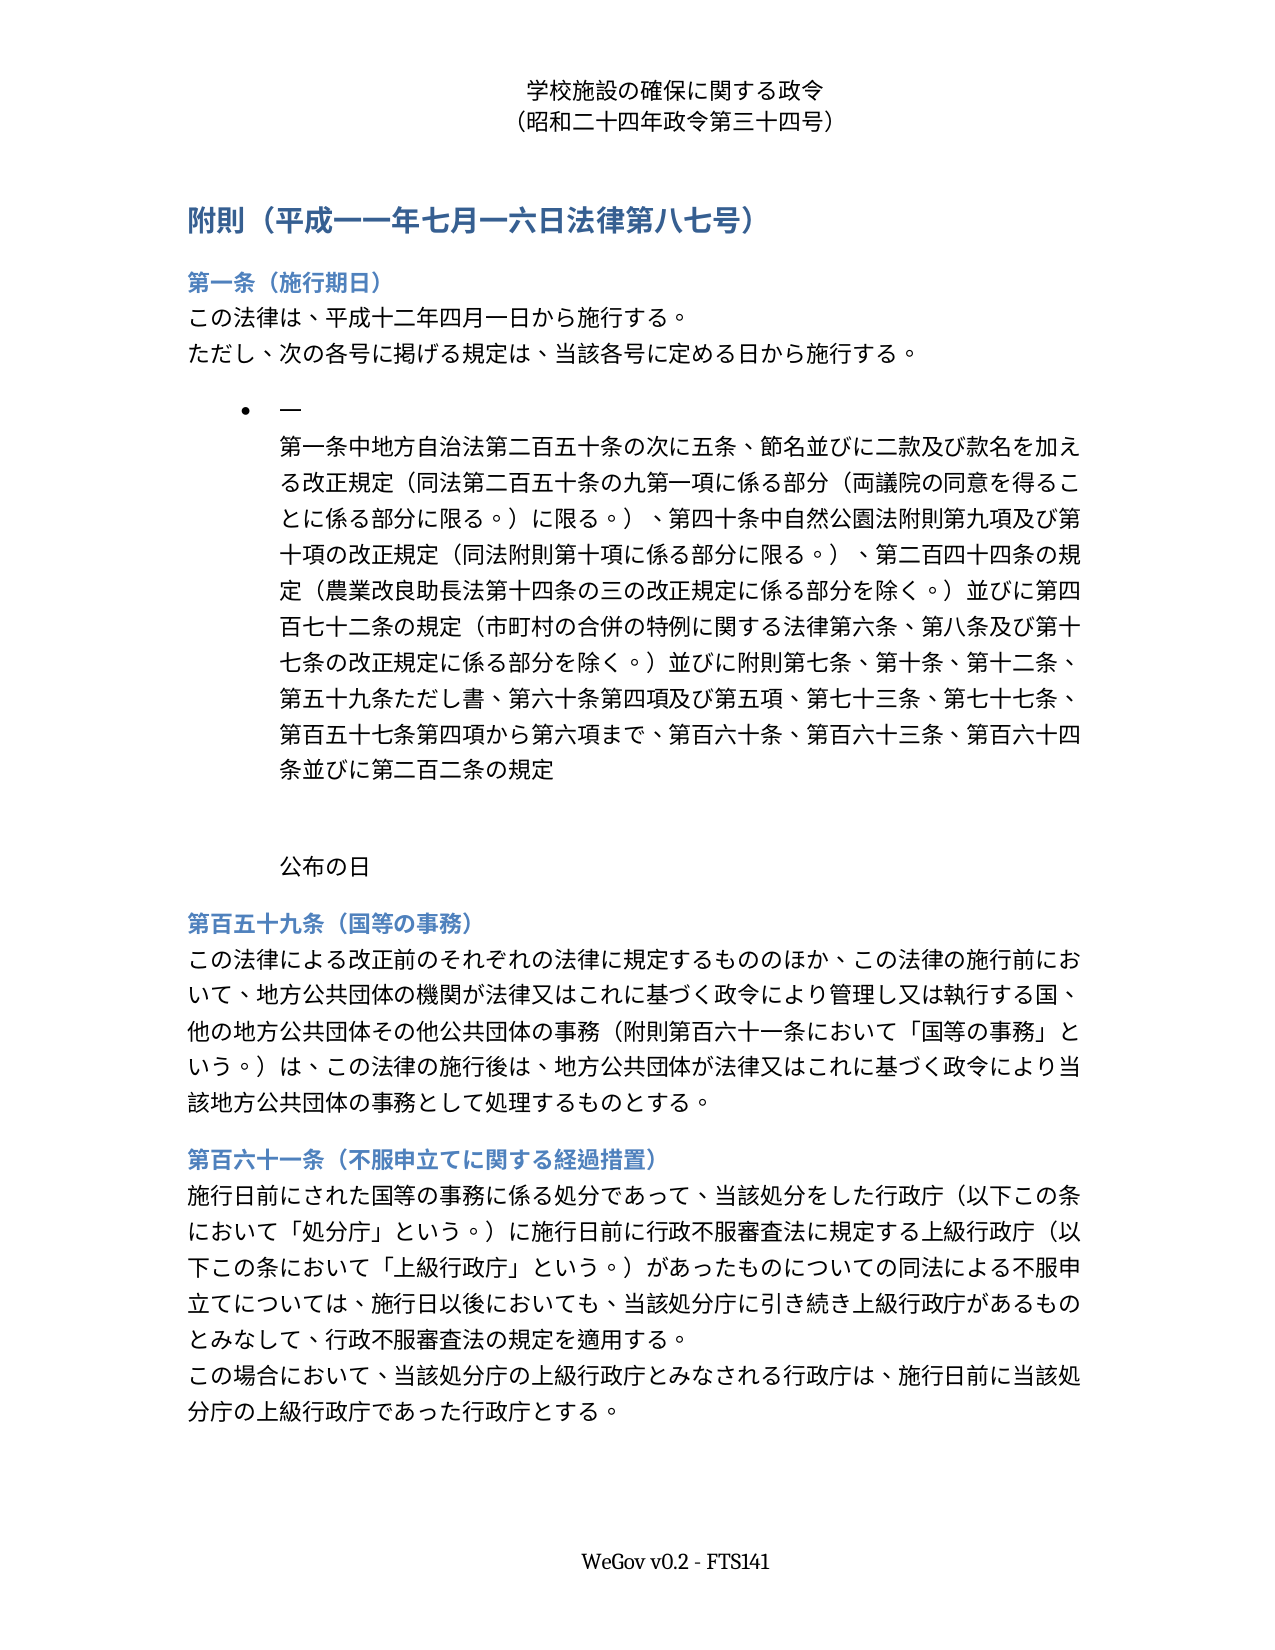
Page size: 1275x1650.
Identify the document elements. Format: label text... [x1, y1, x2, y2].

subtitle 第百五十九条（国等の事務） [187, 908, 1087, 939]
subtitle 第一条（施行期日） [187, 266, 1087, 298]
text この法律は、平成十二年四月一日から施行する。 ただし、次の各号に掲げる規定は、当該各号に定める日から施行する。 [187, 302, 1087, 369]
subtitle 第百六十一条（不服申立てに関する経過措置） [187, 1144, 1087, 1175]
subtitle 附則（平成一一年七月一六日法律第八七号） [187, 200, 1087, 240]
text この法律による改正前のそれぞれの法律に規定するもののほか、この法律の施行前において、地方公共団体の機関が法律又はこれに基づく政令により管理し又は執行する国、他の地方公共団体その他公共団体の事務（附則第百六十一条において「国等の事務」という。）は、この法律の施行後は、地方公共団体が法律又はこれに基づく政令により当該地方公共団体の事務として処理するものとする。 [187, 943, 1087, 1118]
text 施行日前にされた国等の事務に係る処分であって、当該処分をした行政庁（以下この条において「処分庁」という。）に施行日前に行政不服審査法に規定する上級行政庁（以下この条において「上級行政庁」という。）があったものについての同法による不服申立てについては、施行日以後においても、当該処分庁に引き続き上級行政庁があるものとみなして、行政不服審査法の規定を適用する。 この場合において、当該処分庁の上級行政庁とみなされる行政庁は、施行日前に当該処分庁の上級行政庁であった行政庁とする。 [187, 1180, 1087, 1427]
list 一 第一条中地方自治法第二百五十条の次に五条、節名並びに二款及び款名を加える改正規定（同法第二百五十条の九第一項に係る部分（両議院の同意を得ることに係る部分に限る。）に限る。）、第四十条中自然公園法附則第九項及び第十項の改正規定（同法附則第十項に係る部分に限る。）、第二百四十四条の規定（農業改良助長法第十四条の三の改正規定に係る部分を除く。）並びに第四百七十二条の規定（市町村の合併の特例に関する法律第六条、第八条及び第十七条の改正規定に係る部分を除く。）並びに附則第七条、第十条、第十二条、第五十九条ただし書、第六十条第四項及び第五項、第七十三条、第七十七条、第百五十七条第四項から第六項まで、第百六十条、第百六十三条、第百六十四条並びに第二百二条の規定 公布の日 [242, 395, 1087, 882]
